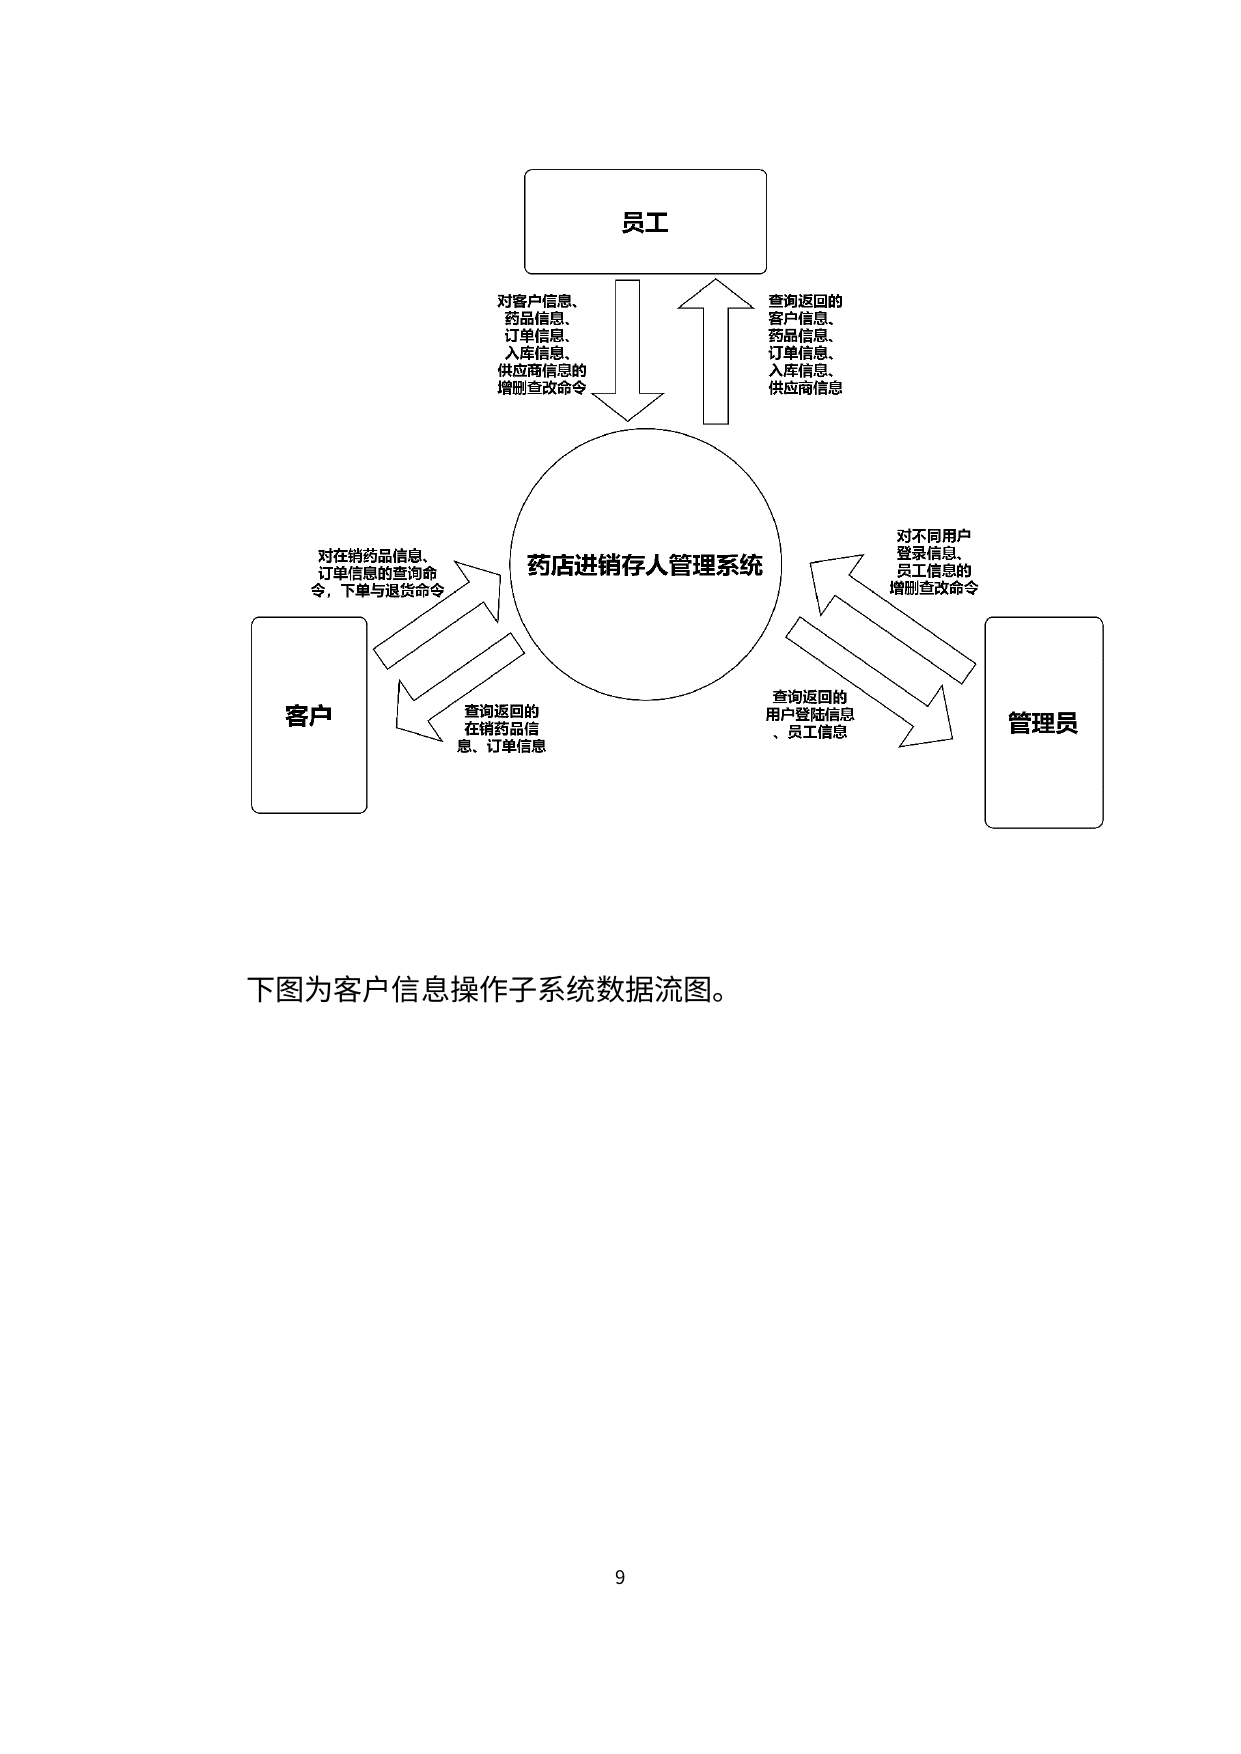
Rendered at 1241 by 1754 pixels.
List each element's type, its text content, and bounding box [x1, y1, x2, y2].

picture [245, 163, 1109, 834]
text 下图为客户信息操作子系统数据流图。 [187, 955, 1053, 1020]
